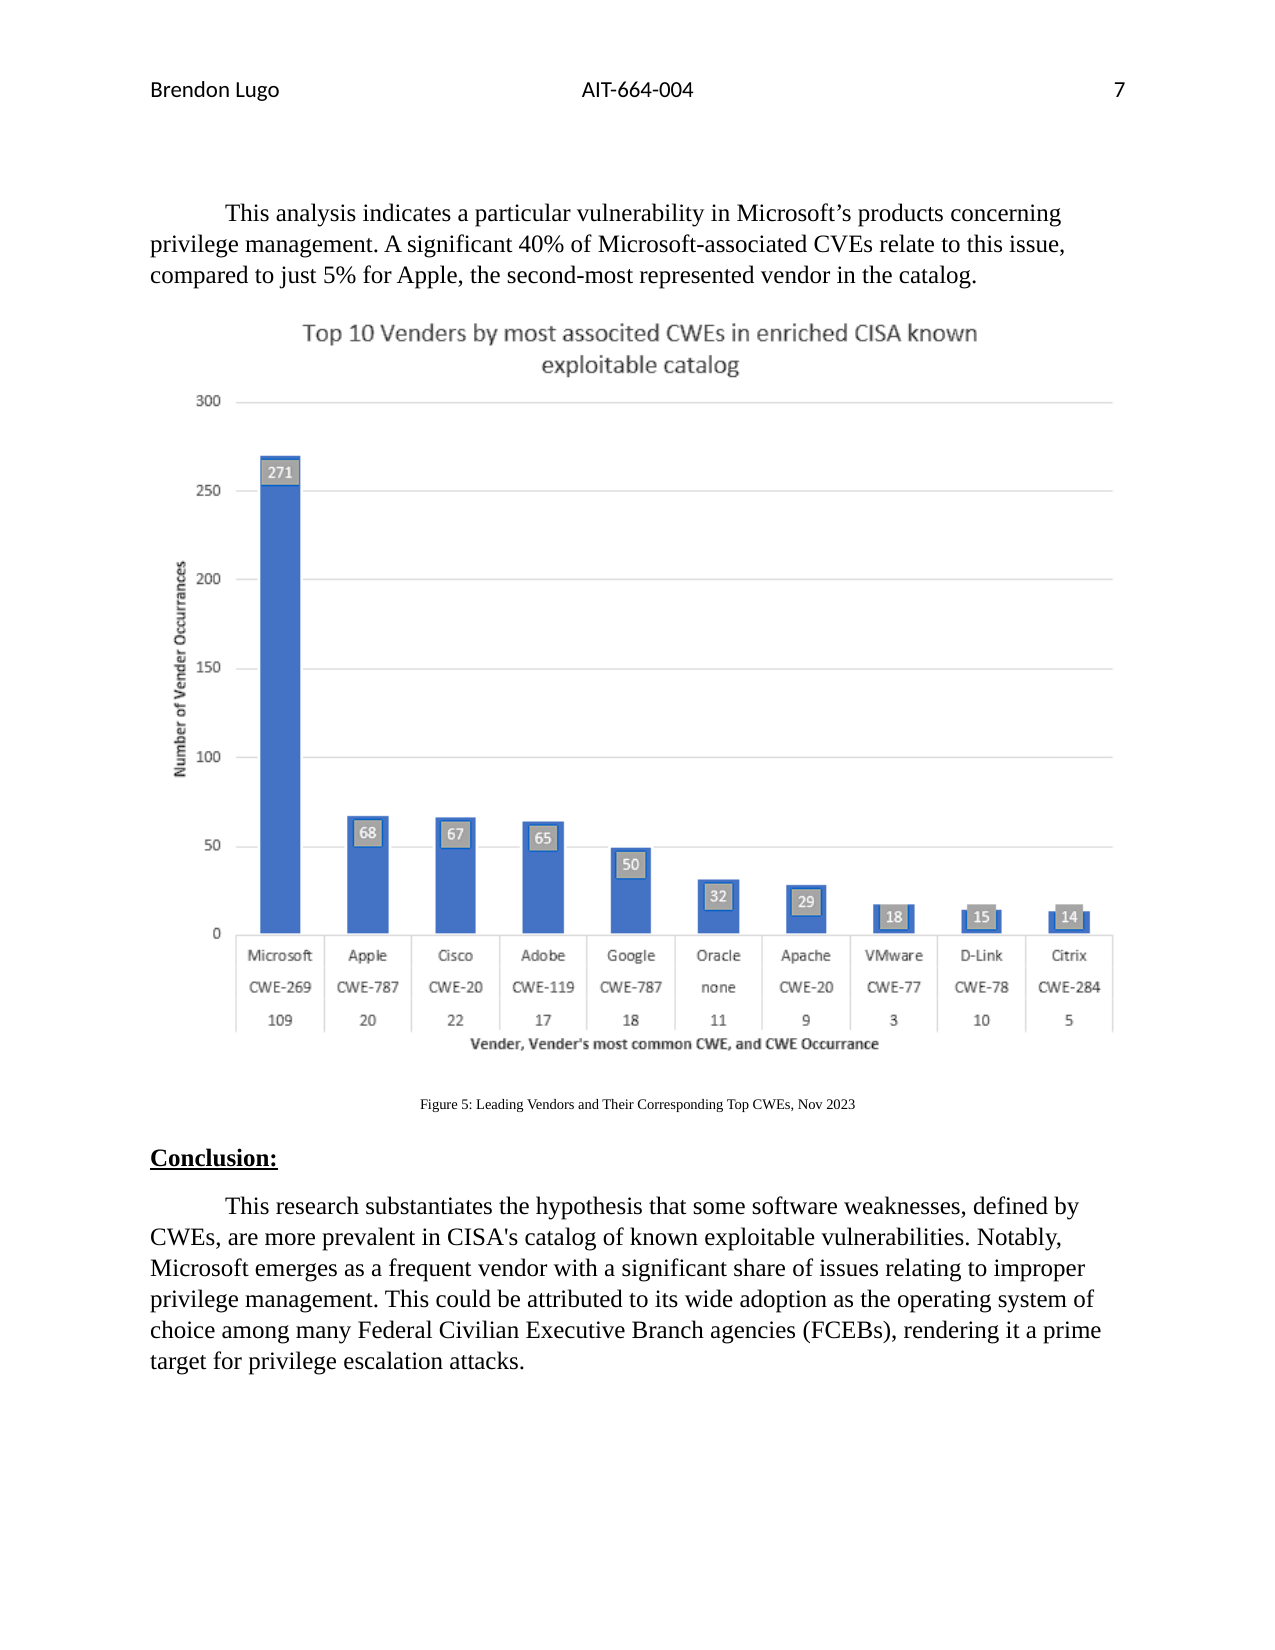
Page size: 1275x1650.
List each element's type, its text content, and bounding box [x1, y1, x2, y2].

text Conclusion: [150, 1143, 1125, 1172]
text This research substantiates the hypothesis that some software weaknesses, defined by CWEs, are more prevalent in CISA's catalog of known exploitable vulnerabilities. Notably, Microsoft emerges as a frequent vendor with a significant share of issues relating to improper privilege management. This could be attributed to its wide adoption as the operating system of choice among many Federal Civilian Executive Branch agencies (FCEBs), rendering it a prime target for privilege escalation attacks. [150, 1191, 1125, 1375]
picture [150, 307, 1125, 1077]
text This analysis indicates a particular vulnerability in Microsoft’s products concerning privilege management. A significant 40% of Microsoft-associated CVEs relate to this issue, compared to just 5% for Apple, the second-most represented vendor in the catalog. [150, 198, 1125, 288]
text Figure 5: Leading Vendors and Their Corresponding Top CWEs, Nov 2023 [150, 1096, 1125, 1124]
